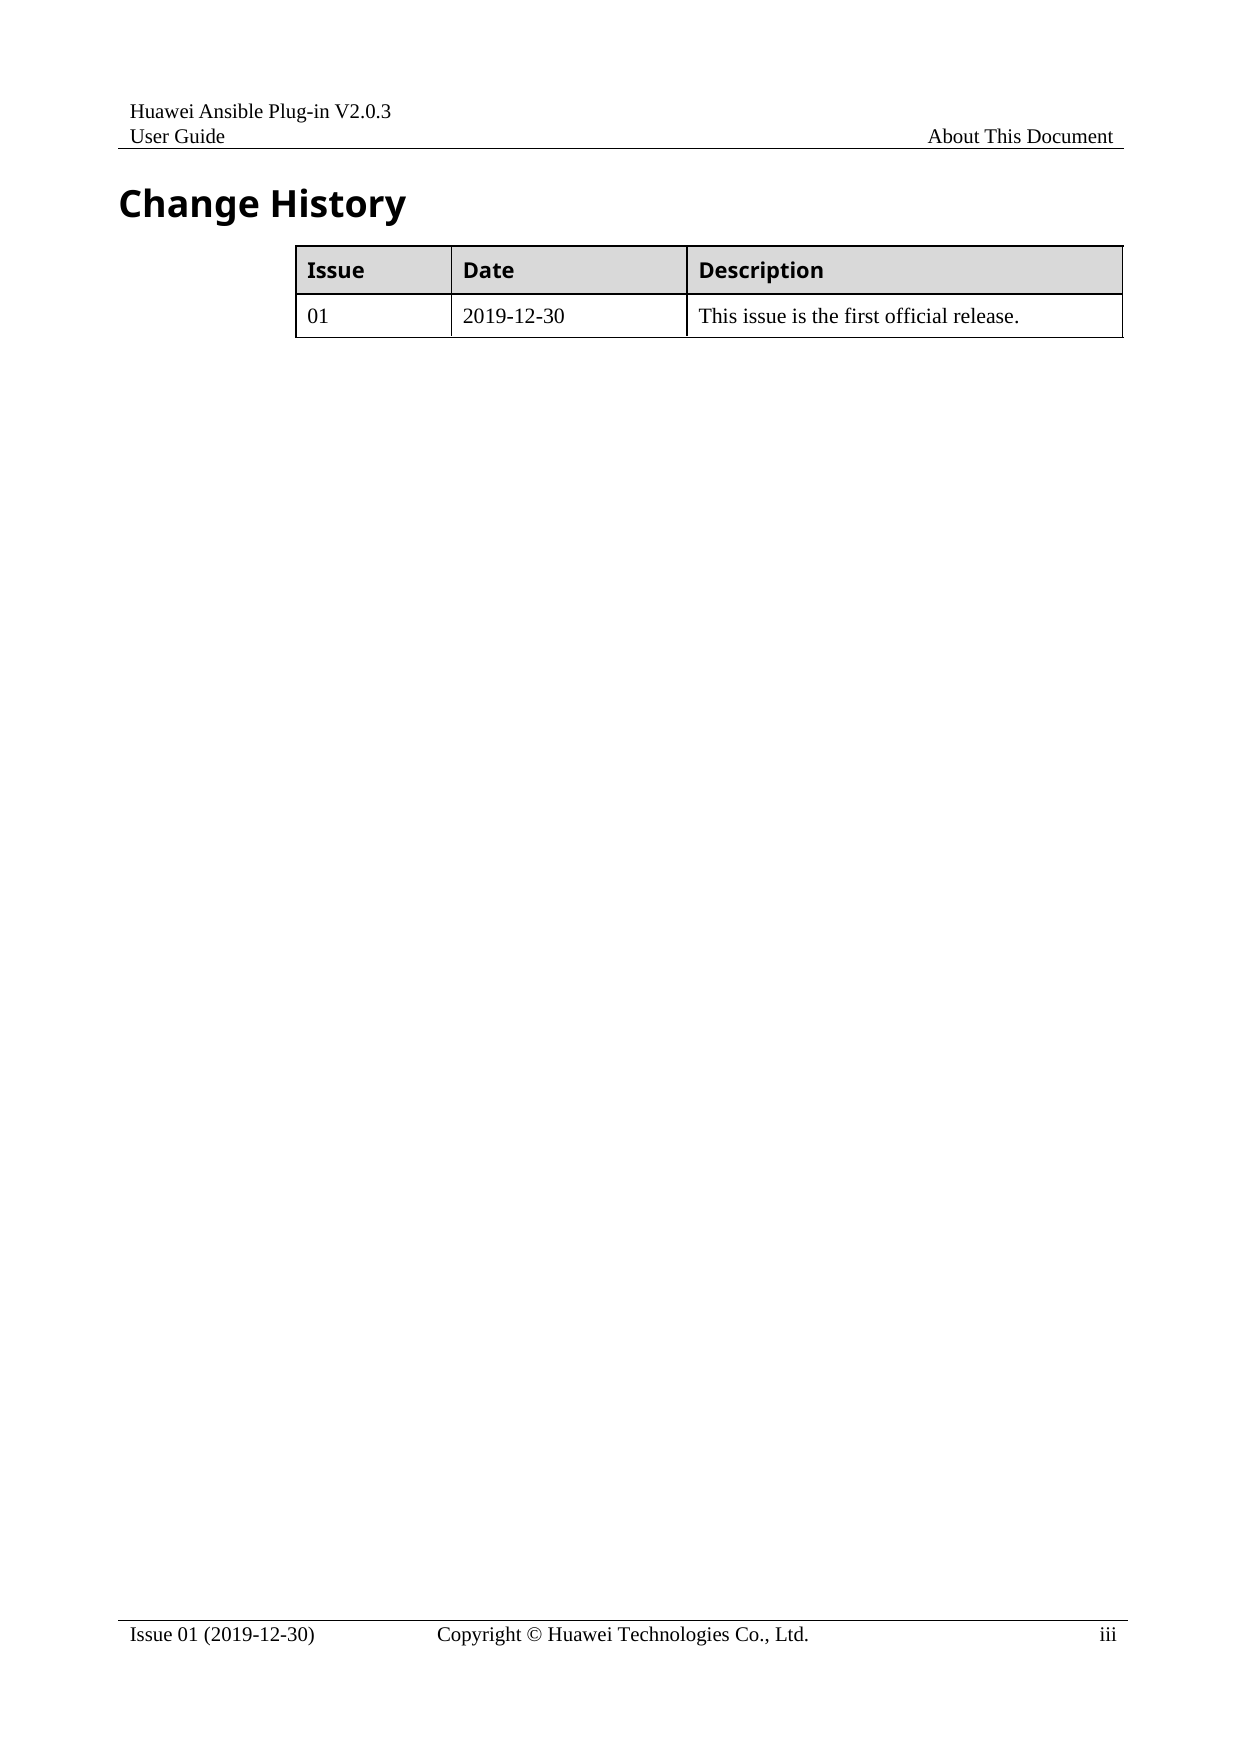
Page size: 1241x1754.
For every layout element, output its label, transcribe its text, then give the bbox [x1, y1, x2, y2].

subtitle Change History [118, 177, 1122, 228]
table_header Issue [297, 247, 451, 293]
table_cell 01 [297, 295, 451, 336]
table_header Date [452, 247, 686, 293]
table_header Description [688, 247, 1122, 293]
table_cell 2019-12-30 [452, 295, 686, 336]
table_cell This issue is the first official release. [688, 295, 1122, 336]
